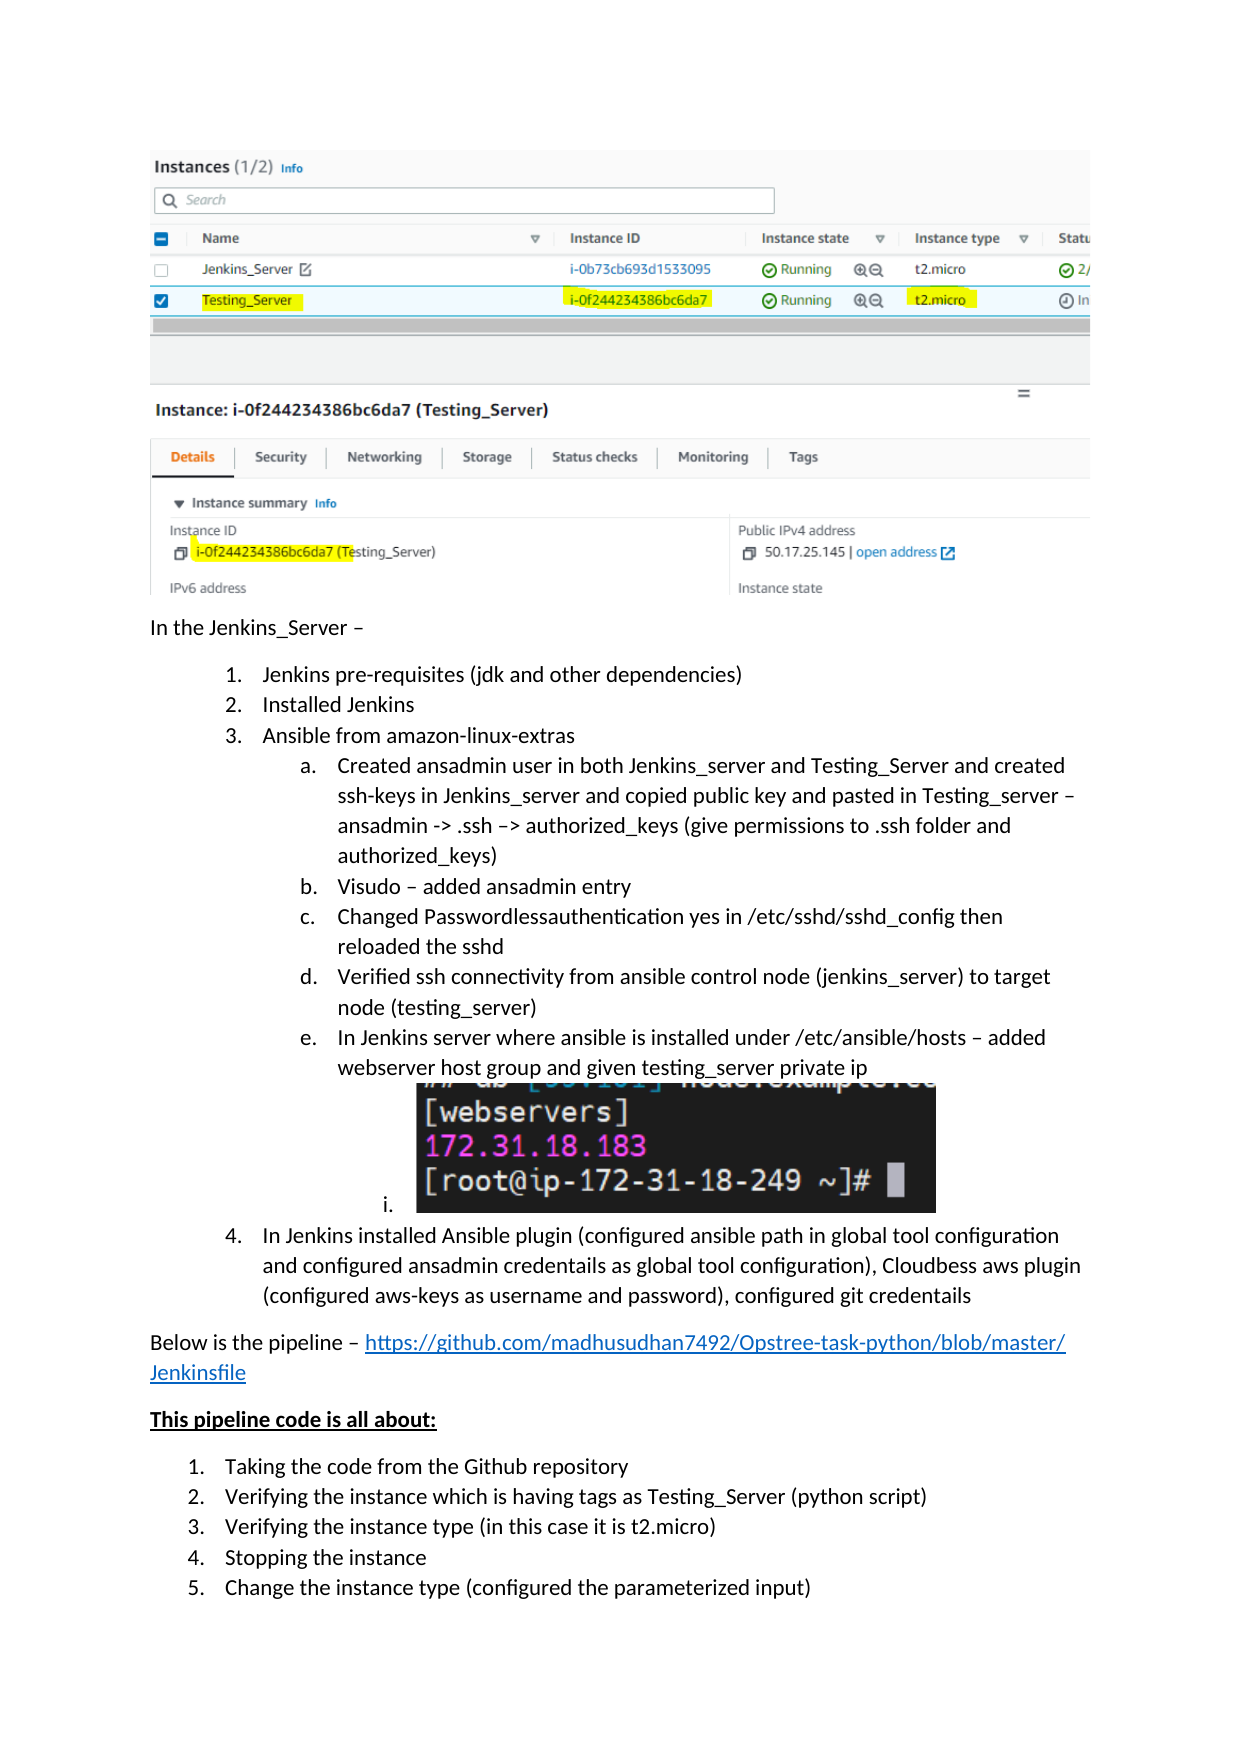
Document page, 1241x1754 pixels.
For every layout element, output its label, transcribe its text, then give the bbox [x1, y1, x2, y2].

list Verifying the instance type (in this case it is t2.micro) [187, 1512, 1090, 1541]
list Created ansadmin user in both Jenkins_server and Testing_Server and created ssh-keys in Jenkins_server and copied public key and pasted in Testing_server – ansadmin -> .ssh –> authorized_keys (give permissions to .ssh folder and authorized_keys) [300, 751, 1090, 869]
text Below is the pipeline – https://github.com/madhusudhan7492/Opstree-task-python/blob/master/Jenkinsfile [150, 1328, 1090, 1386]
list Visudo – added ansadmin entry [300, 872, 1090, 900]
list Stopping the instance [187, 1543, 1090, 1571]
list Changed Passwordlessauthentication yes in /etc/sshd/sshd_config then reloaded the sshd [300, 902, 1090, 960]
list Change the instance type (configured the parameterized input) [187, 1573, 1090, 1601]
list Taking the code from the Github repository [187, 1452, 1090, 1480]
picture [150, 150, 1091, 595]
list Ansible from amazon-linux-extras [225, 721, 1090, 749]
list Verified ssh connectivity from ansible control node (jenkins_server) to target node (testing_server) [300, 962, 1090, 1021]
text This pipeline code is all about: [150, 1405, 1090, 1433]
text In the Jenkins_Server – [150, 613, 1090, 641]
list Verifying the instance which is having tags as Testing_Server (python script) [187, 1482, 1090, 1510]
list In Jenkins server where ansible is installed under /etc/ansible/hosts – added webserver host group and given testing_server private ip [300, 1023, 1090, 1081]
list Installed Jenkins [225, 691, 1090, 718]
list In Jenkins installed Ansible plugin (configured ansible path in global tool configuration and configured ansadmin credentails as global tool configuration), Cloudbess aws plugin (configured aws-keys as username and password), configured git credentails [225, 1221, 1090, 1309]
picture [412, 1083, 936, 1213]
list Jenkins pre-requisites (jdk and other dependencies) [225, 660, 1090, 688]
